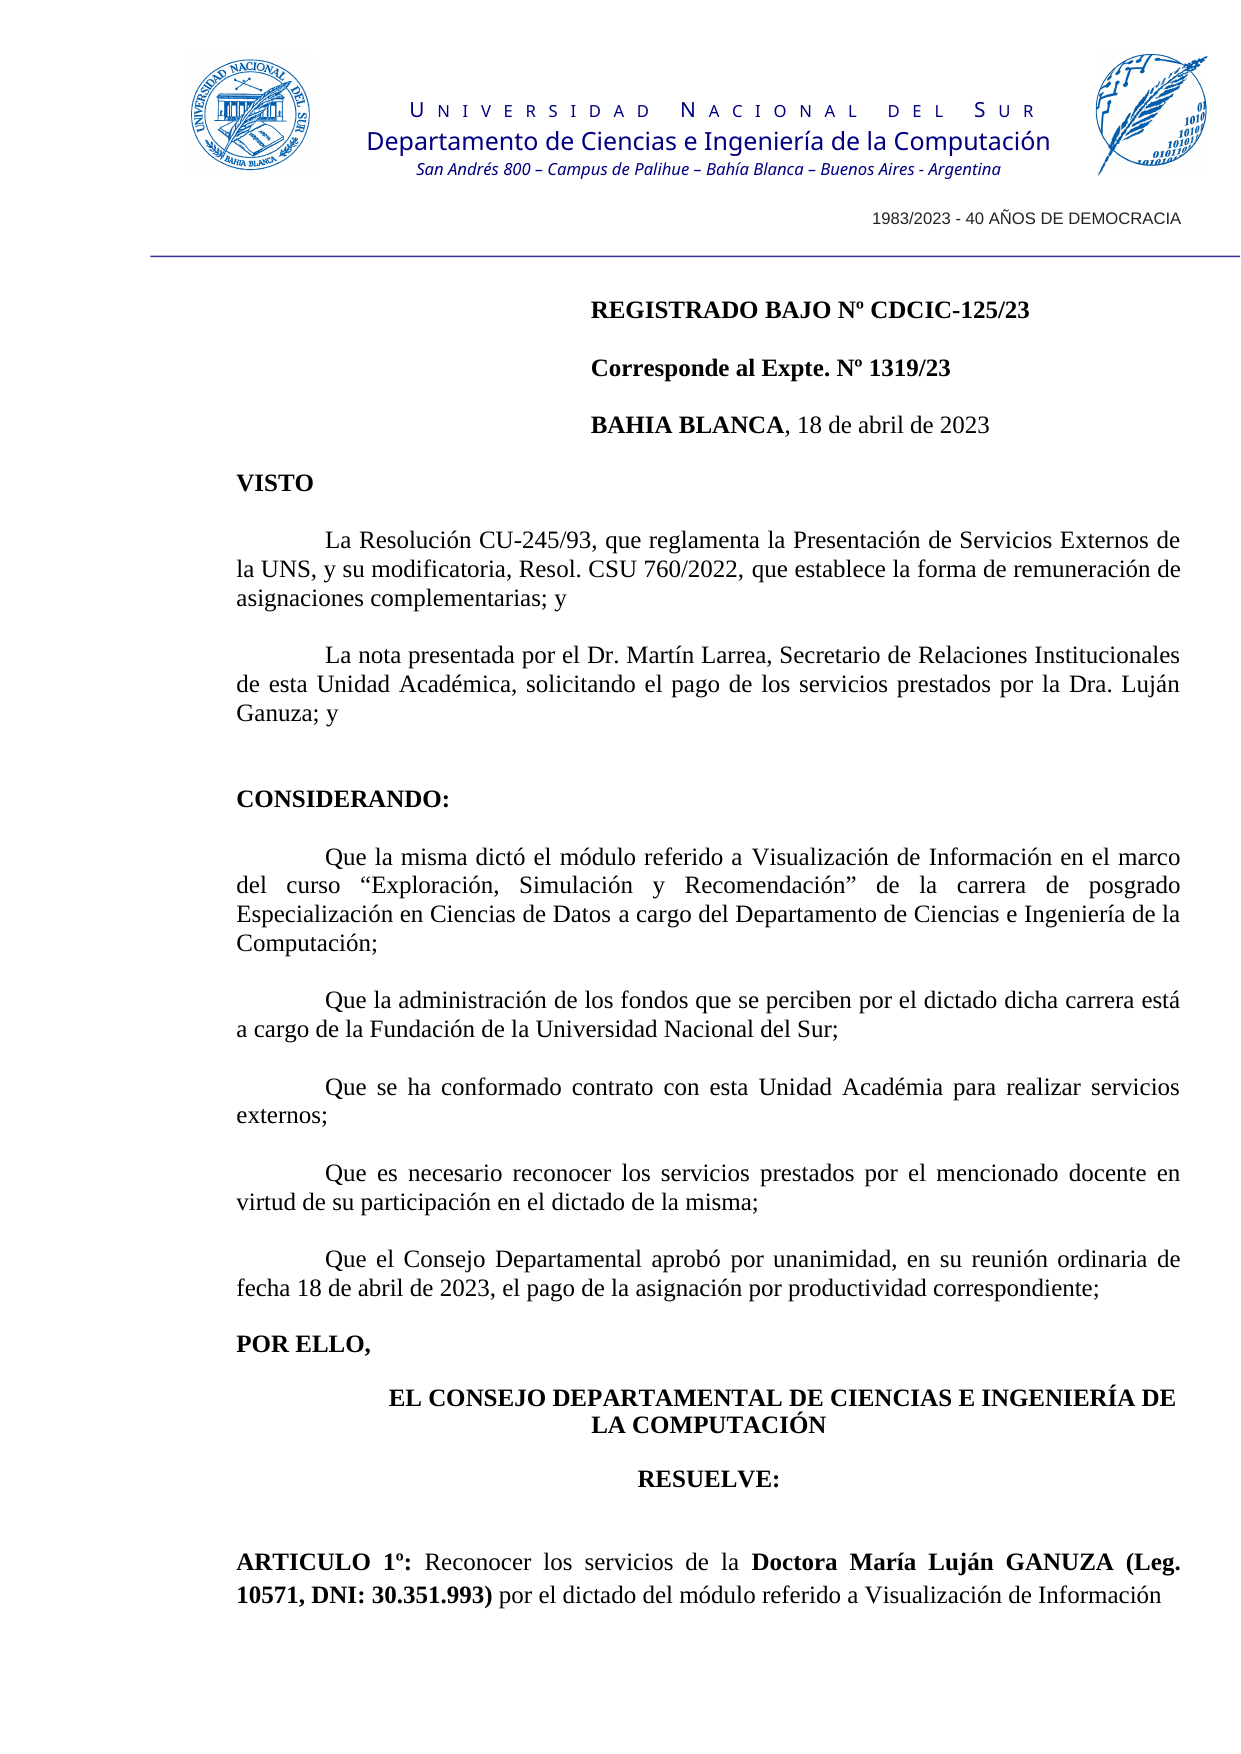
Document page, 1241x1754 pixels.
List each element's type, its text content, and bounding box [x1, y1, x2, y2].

text ARTICULO 1º: Reconocer los servicios de la Doctora María Luján GANUZA (Leg. 10571, DNI: 30.351.993) por el dictado del módulo referido a Visualización de Información [236, 1547, 1181, 1608]
text La Resolución CU-245/93, que reglamenta la Presentación de Servicios Externos de la UNS, y su modificatoria, Resol. CSU 760/2022, que establece la forma de remuneración de asignaciones complementarias; y [236, 525, 1181, 612]
text Que la misma dictó el módulo referido a Visualización de Información en el marco del curso “Exploración, Simulación y Recomendación” de la carrera de posgrado Especialización en Ciencias de Datos a cargo del Departamento de Ciencias e Ingeniería de la Computación; [236, 842, 1181, 957]
text Corresponde al Expte. Nº 1319/23 [236, 353, 1181, 382]
text Que la administración de los fondos que se perciben por el dictado dicha carrera está a cargo de la Fundación de la Universidad Nacional del Sur; [236, 985, 1181, 1043]
text La nota presentada por el Dr. Martín Larrea, Secretario de Relaciones Institucionales de esta Unidad Académica, solicitando el pago de los servicios prestados por la Dra. Luján Ganuza; y [236, 640, 1181, 727]
text Que es necesario reconocer los servicios prestados por el mencionado docente en virtud de su participación en el dictado de la misma; [236, 1158, 1181, 1215]
text POR ELLO, [236, 1330, 1181, 1357]
text RESUELVE: [236, 1466, 1181, 1493]
text EL CONSEJO DEPARTAMENTAL DE CIENCIAS E INGENIERÍA DE LA COMPUTACIÓN [236, 1384, 1181, 1439]
text Que se ha conformado contrato con esta Unidad Académia para realizar servicios externos; [236, 1072, 1181, 1129]
text BAHIA BLANCA, 18 de abril de 2023 [236, 410, 1181, 439]
text VISTO [236, 468, 1181, 497]
text Que el Consejo Departamental aprobó por unanimidad, en su reunión ordinaria de fecha 18 de abril de 2023, el pago de la asignación por productividad correspondiente; [236, 1244, 1181, 1302]
text CONSIDERANDO: [236, 784, 1181, 813]
picture [187, 53, 315, 174]
picture [1095, 53, 1209, 176]
text REGISTRADO BAJO Nº CDCIC-125/23 [236, 295, 1181, 324]
